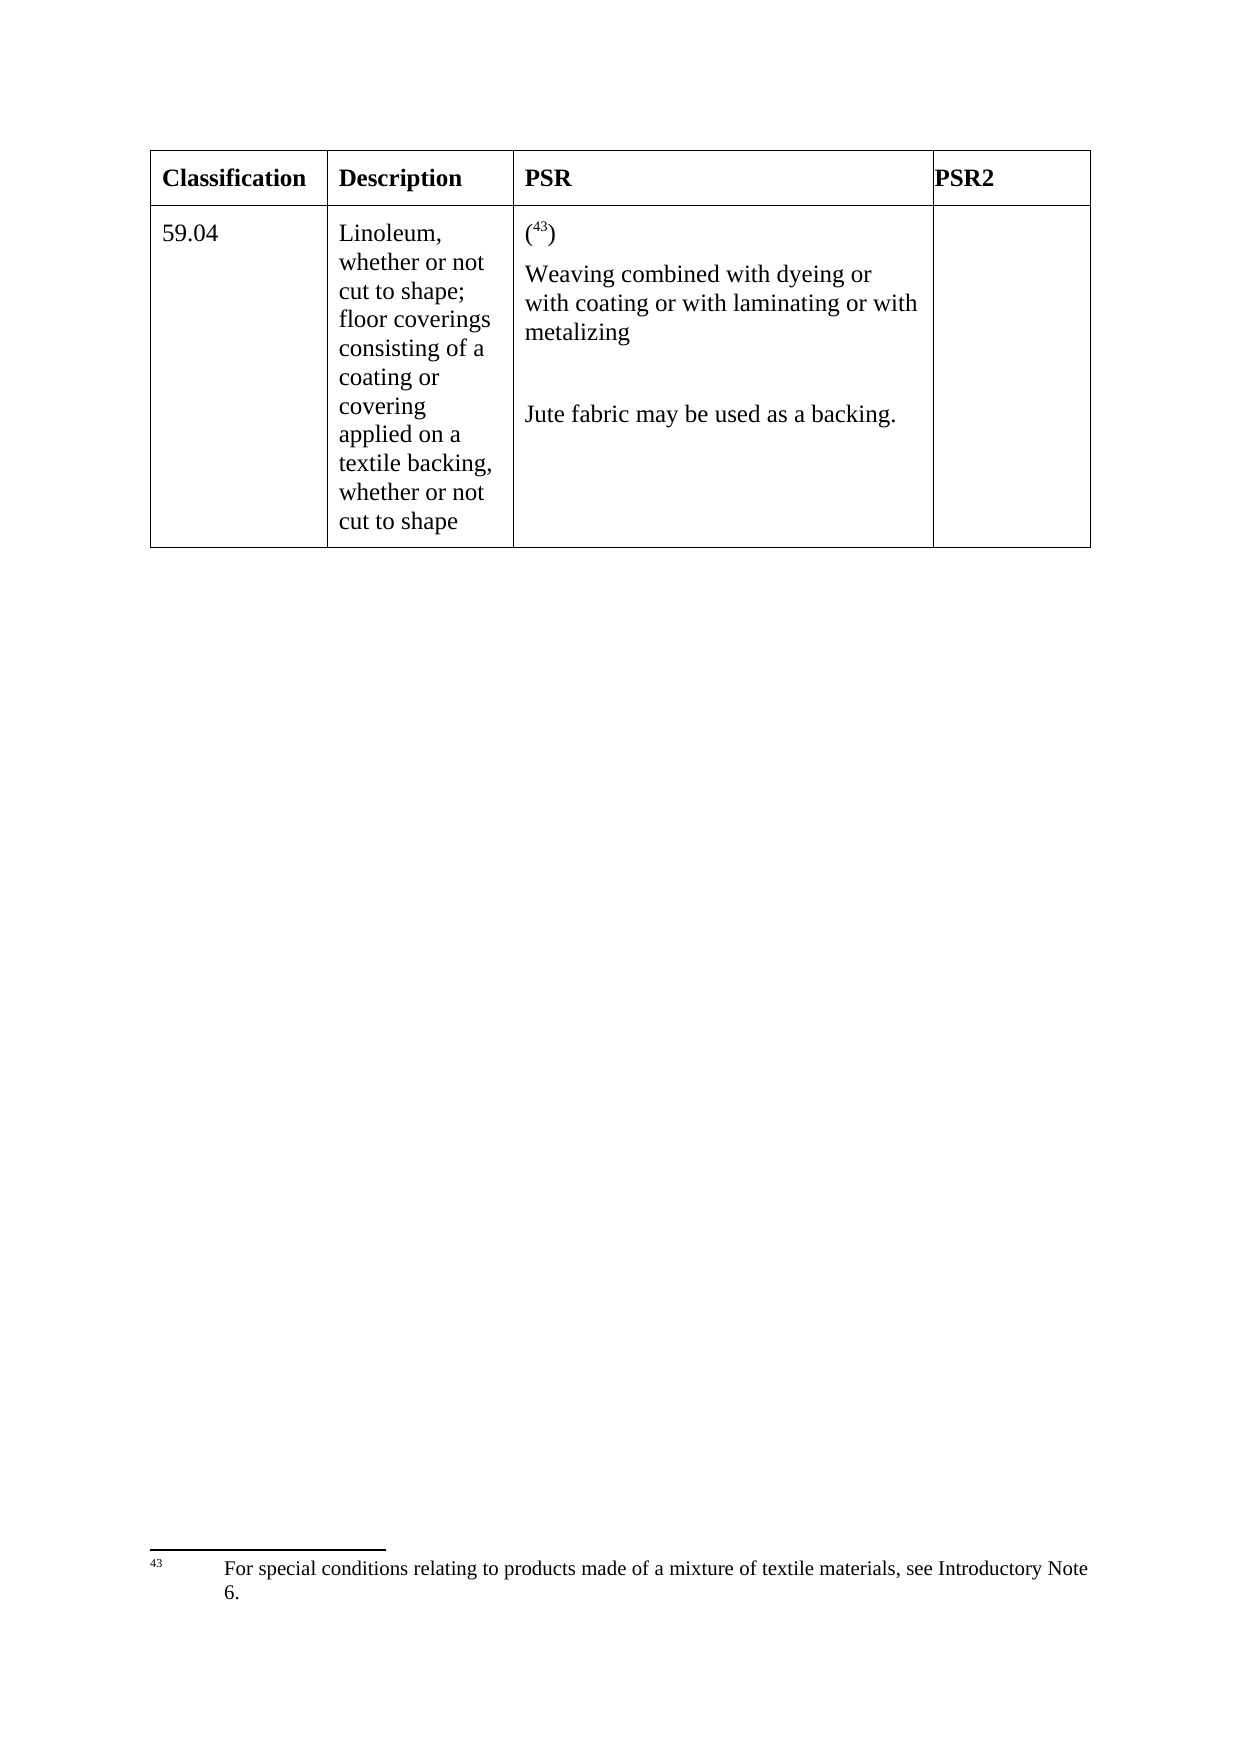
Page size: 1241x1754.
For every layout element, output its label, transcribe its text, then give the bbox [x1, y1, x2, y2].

table_cell [934, 206, 1090, 547]
table_cell 59.04 [151, 206, 327, 547]
table_header Description [328, 151, 513, 205]
table_header PSR [514, 151, 933, 205]
table_header Classification [151, 151, 327, 205]
table_cell () Weaving combined with dyeing or with coating or with laminating or with metalizing Jute fabric may be used as a backing. [514, 206, 933, 547]
table_header PSR2 [934, 151, 1090, 205]
table_cell Linoleum, whether or not cut to shape; floor coverings consisting of a coating or covering applied on a textile backing, whether or not cut to shape [328, 206, 513, 547]
